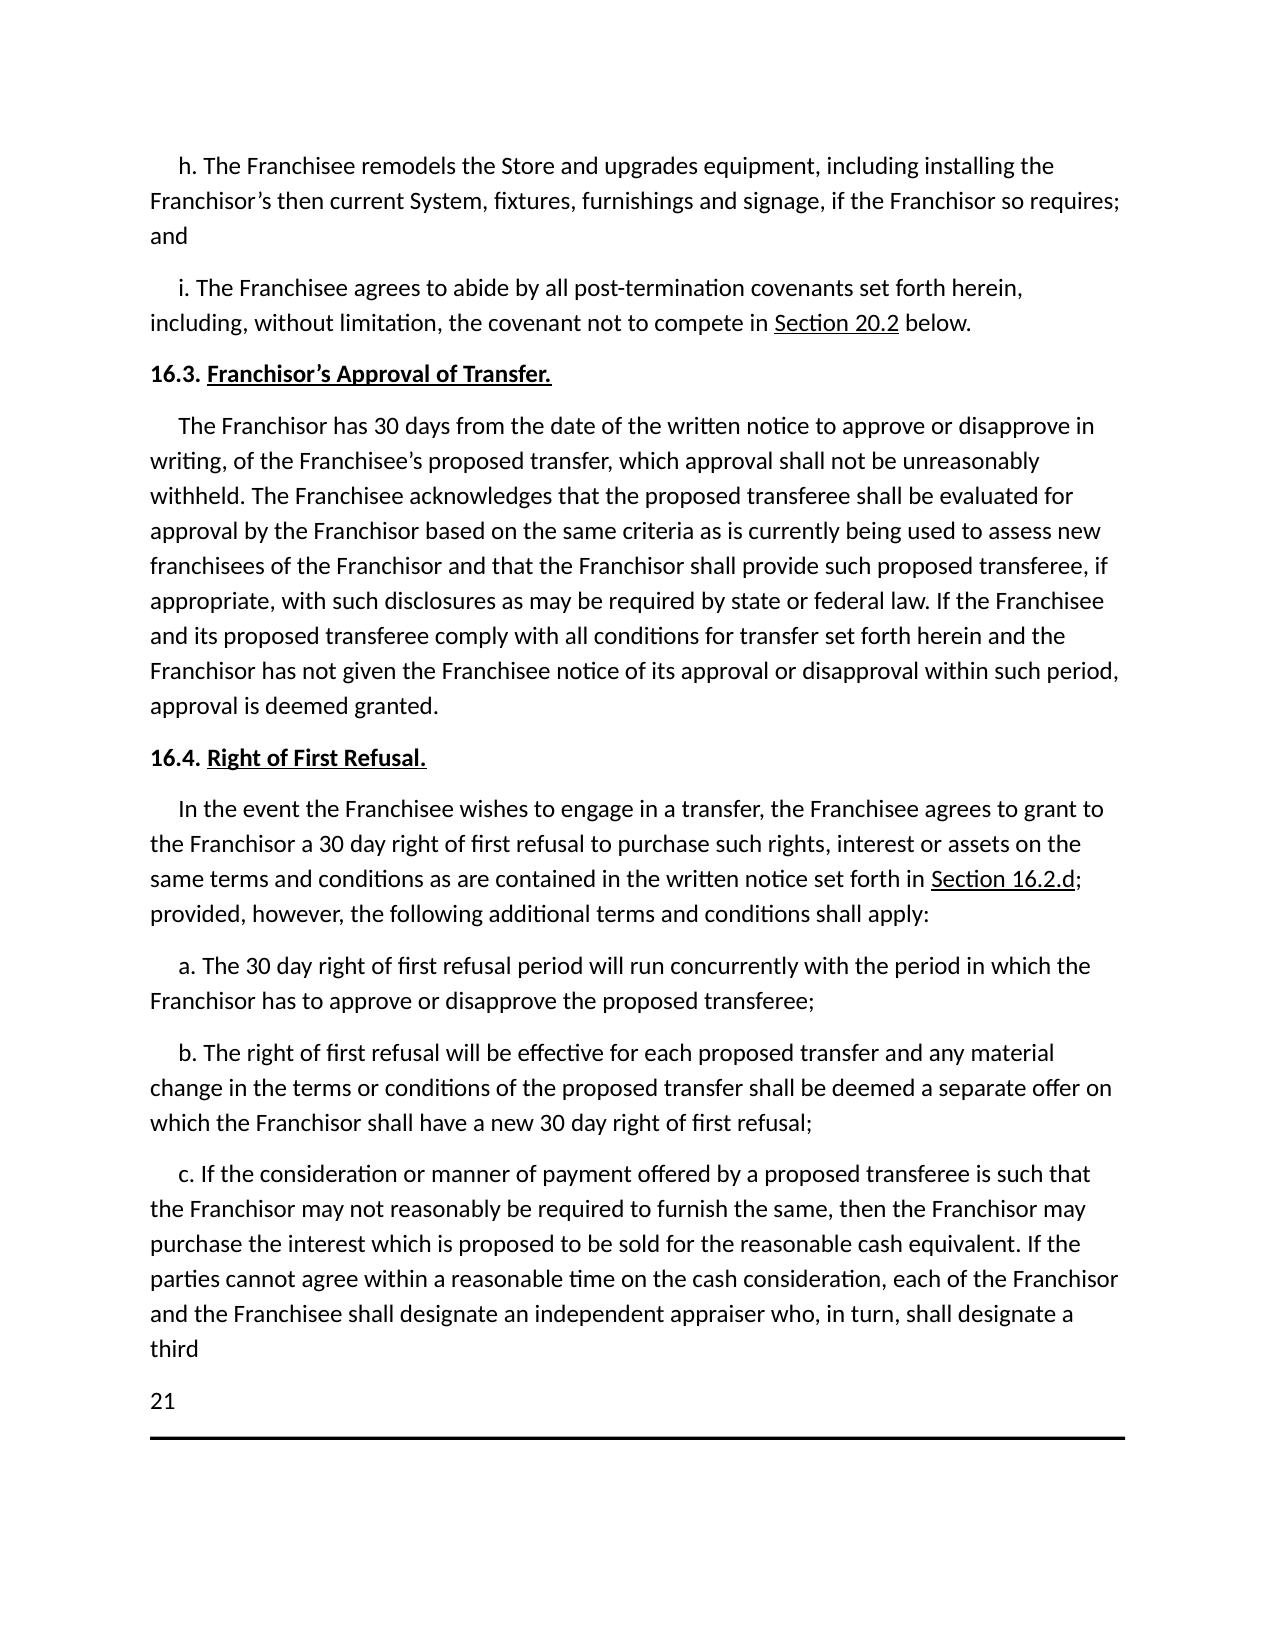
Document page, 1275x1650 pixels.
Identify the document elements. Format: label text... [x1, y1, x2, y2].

text b. The right of first refusal will be effective for each proposed transfer and any material change in the terms or conditions of the proposed transfer shall be deemed a separate offer on which the Franchisor shall have a new 30 day right of first refusal; [150, 1037, 1125, 1137]
text a. The 30 day right of first refusal period will run concurrently with the period in which the Franchisor has to approve or disapprove the proposed transferee; [150, 950, 1125, 1016]
text 16.3. Franchisor’s Approval of Transfer. [150, 358, 1125, 389]
text The Franchisor has 30 days from the date of the written notice to approve or disapprove in writing, of the Franchisee’s proposed transfer, which approval shall not be unreasonably withheld. The Franchisee acknowledges that the proposed transferee shall be evaluated for approval by the Franchisor based on the same criteria as is currently being used to assess new franchisees of the Franchisor and that the Franchisor shall provide such proposed transferee, if appropriate, with such disclosures as may be required by state or federal law. If the Franchisee and its proposed transferee comply with all conditions for transfer set forth herein and the Franchisor has not given the Franchisee notice of its approval or disapproval within such period, approval is deemed granted. [150, 410, 1125, 721]
text c. If the consideration or manner of payment offered by a proposed transferee is such that the Franchisor may not reasonably be required to furnish the same, then the Franchisor may purchase the interest which is proposed to be sold for the reasonable cash equivalent. If the parties cannot agree within a reasonable time on the cash consideration, each of the Franchisor and the Franchisee shall designate an independent appraiser who, in turn, shall designate a third [150, 1158, 1125, 1364]
text h. The Franchisee remodels the Store and upgrades equipment, including installing the Franchisor’s then current System, fixtures, furnishings and signage, if the Franchisor so requires; and [150, 150, 1125, 251]
text In the event the Franchisee wishes to engage in a transfer, the Franchisee agrees to grant to the Franchisor a 30 day right of first refusal to purchase such rights, interest or assets on the same terms and conditions as are contained in the written notice set forth in Section 16.2.d; provided, however, the following additional terms and conditions shall apply: [150, 793, 1125, 929]
text 21 [150, 1385, 1125, 1416]
text i. The Franchisee agrees to abide by all post-termination covenants set forth herein, including, without limitation, the covenant not to compete in Section 20.2 below. [150, 272, 1125, 337]
text 16.4. Right of First Refusal. [150, 742, 1125, 772]
